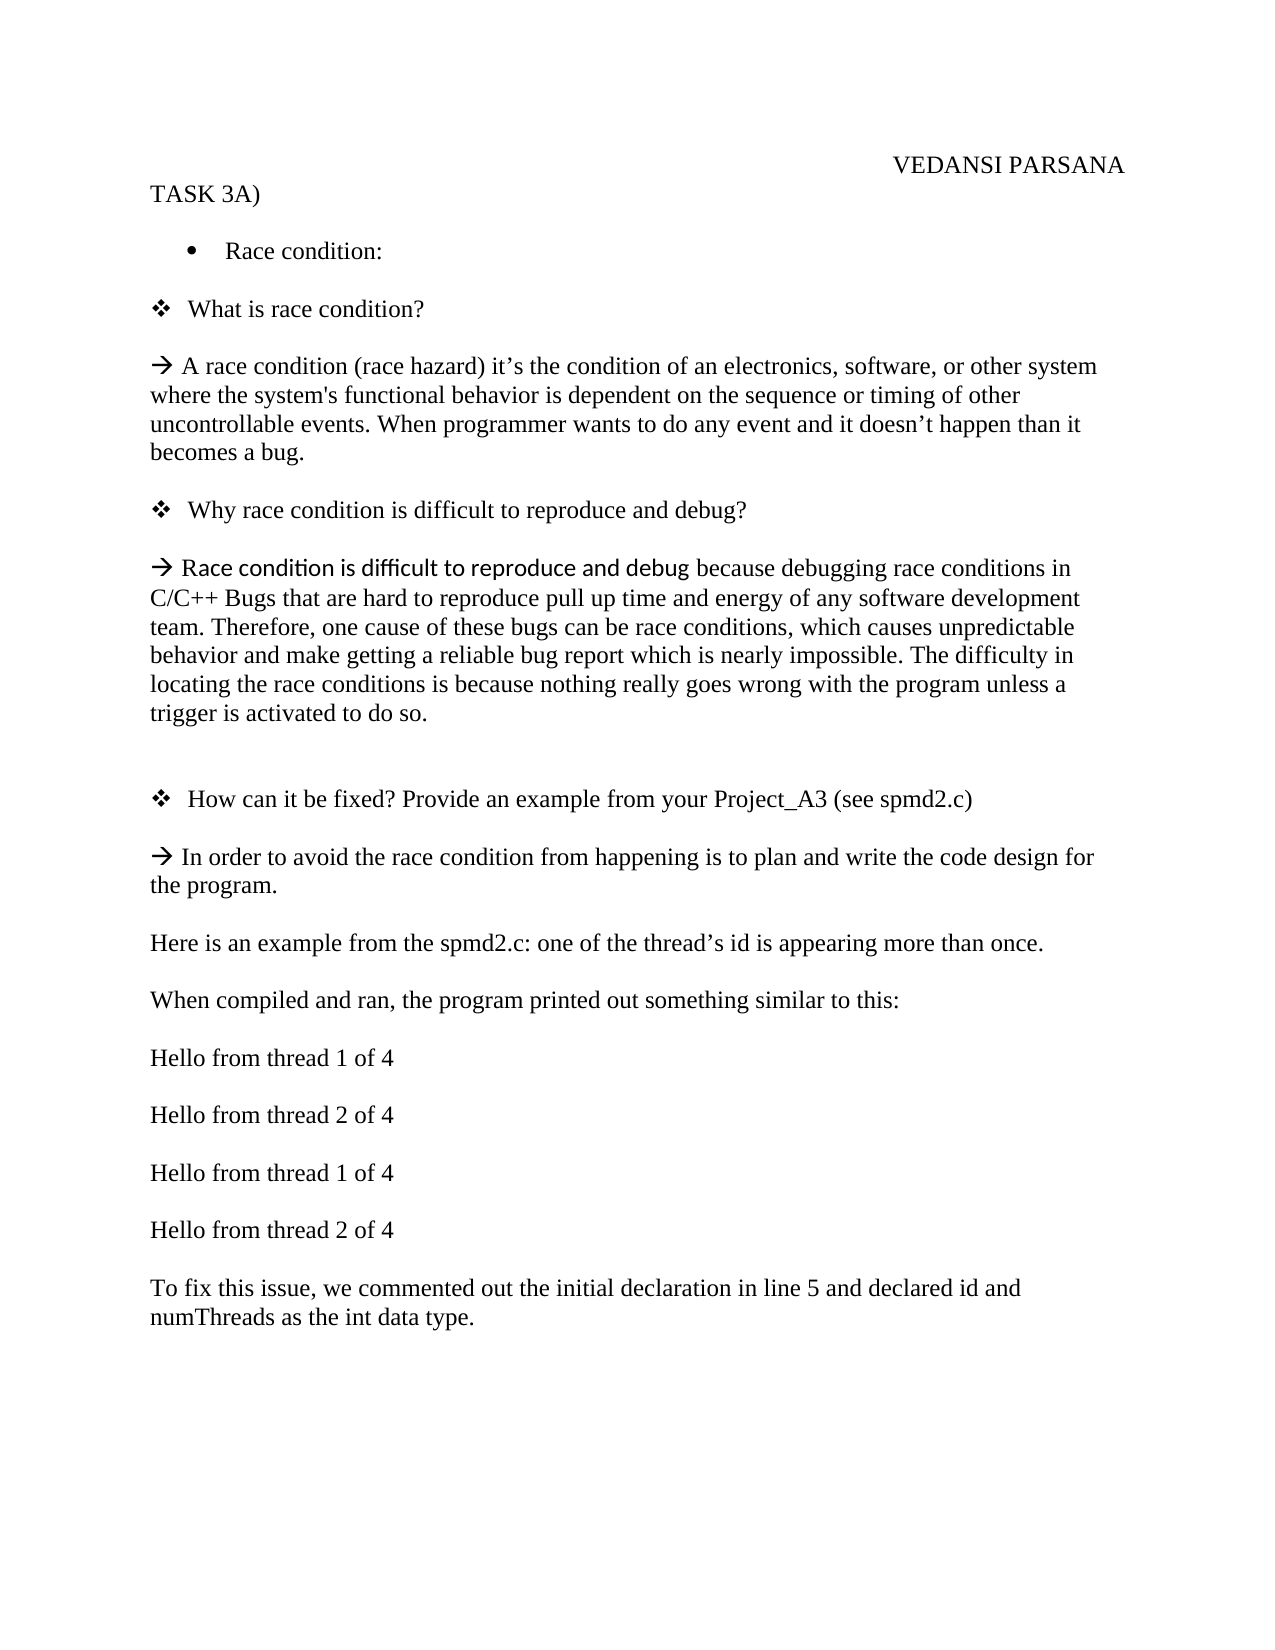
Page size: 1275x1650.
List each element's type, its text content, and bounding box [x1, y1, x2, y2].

list How can it be fixed? Provide an example from your Project_A3 (see spmd2.c) [150, 784, 1125, 813]
text Hello from thread 1 of 4 [150, 1043, 1125, 1072]
text A race condition (race hazard) it’s the condition of an electronics, software, or other system where the system's functional behavior is dependent on the sequence or timing of other uncontrollable events. When programmer wants to do any event and it doesn’t happen than it becomes a bug. [150, 351, 1125, 466]
list Why race condition is difficult to reproduce and debug? [150, 495, 1125, 524]
text In order to avoid the race condition from happening is to plan and write the code design for the program. [150, 842, 1125, 899]
text Hello from thread 2 of 4 [150, 1216, 1125, 1244]
text Hello from thread 1 of 4 [150, 1158, 1125, 1187]
text To fix this issue, we commented out the initial declaration in line 5 and declared id and numThreads as the int data type. [150, 1273, 1125, 1331]
text Hello from thread 2 of 4 [150, 1101, 1125, 1129]
text VEDANSI PARSANA [150, 150, 1125, 179]
text Here is an example from the spmd2.c: one of the thread’s id is appearing more than once. [150, 928, 1125, 957]
list What is race condition? [150, 294, 1125, 322]
text TASK 3A) [150, 179, 1125, 207]
text Race condition is difficult to reproduce and debug because debugging race conditions in C/C++ Bugs that are hard to reproduce pull up time and energy of any software development team. Therefore, one cause of these bugs can be race conditions, which causes unpredictable behavior and make getting a reliable bug report which is nearly impossible. The difficulty in locating the race conditions is because nothing really goes wrong with the program unless a trigger is activated to do so. [150, 552, 1125, 727]
text When compiled and ran, the program printed out something similar to this: [150, 986, 1125, 1014]
list Race condition: [187, 236, 1125, 265]
